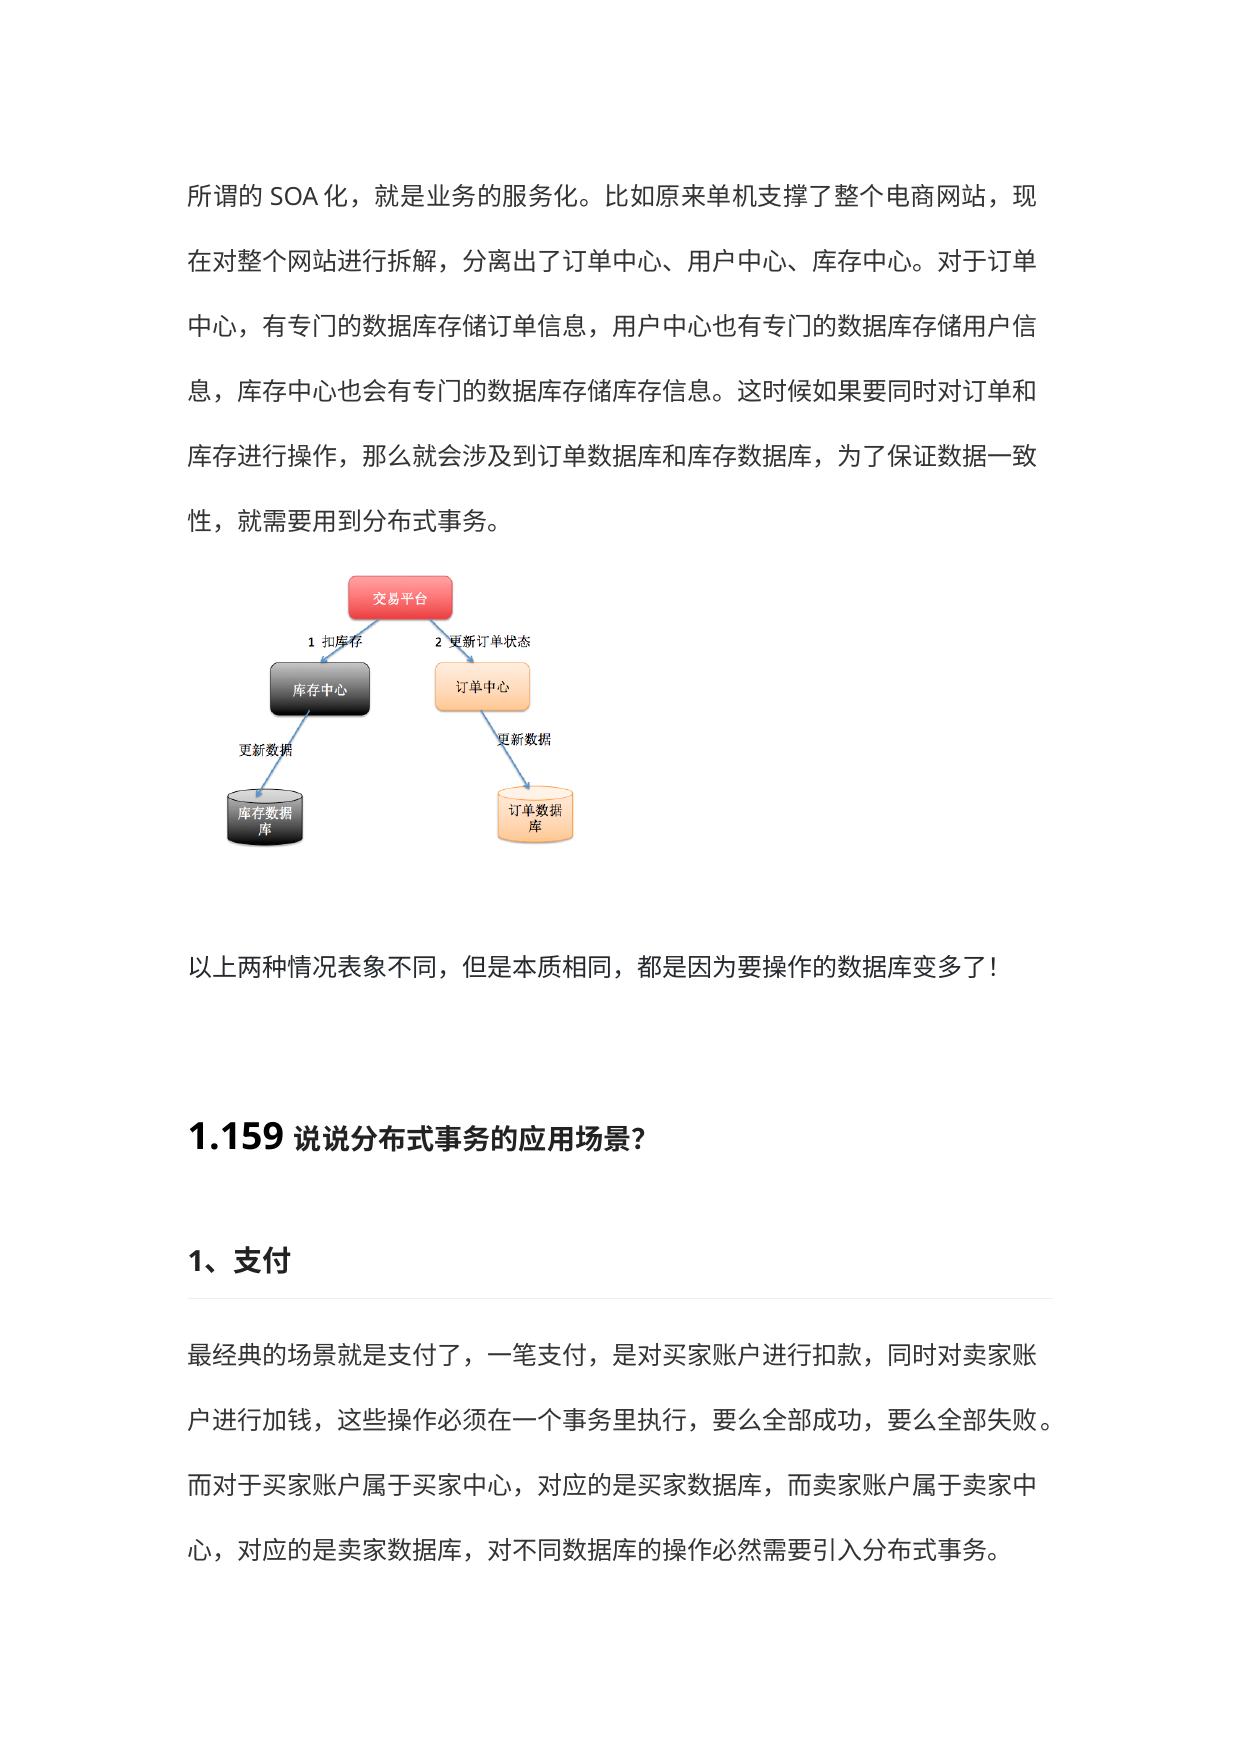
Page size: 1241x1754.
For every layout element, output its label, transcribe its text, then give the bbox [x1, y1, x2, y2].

text 所谓的SOA化，就是业务的服务化。比如原来单机支撑了整个电商网站，现在对整个网站进行拆解，分离出了订单中心、用户中心、库存中心。对于订单中心，有专门的数据库存储订单信息，用户中心也有专门的数据库存储用户信息，库存中心也会有专门的数据库存储库存信息。这时候如果要同时对订单和库存进行操作，那么就会涉及到订单数据库和库存数据库，为了保证数据一致性，就需要用到分布式事务。 [188, 162, 1040, 552]
subtitle 1、支付 [187, 1226, 1053, 1299]
text 最经典的场景就是支付了，一笔支付，是对买家账户进行扣款，同时对卖家账户进行加钱，这些操作必须在一个事务里执行，要么全部成功，要么全部失败。而对于买家账户属于买家中心，对应的是买家数据库，而卖家账户属于卖家中心，对应的是卖家数据库，对不同数据库的操作必然需要引入分布式事务。 [188, 1321, 1040, 1581]
subtitle 说说分布式事务的应用场景？ [187, 1102, 1053, 1167]
picture [187, 565, 613, 896]
text 以上两种情况表象不同，但是本质相同，都是因为要操作的数据库变多了！ [187, 933, 1053, 998]
